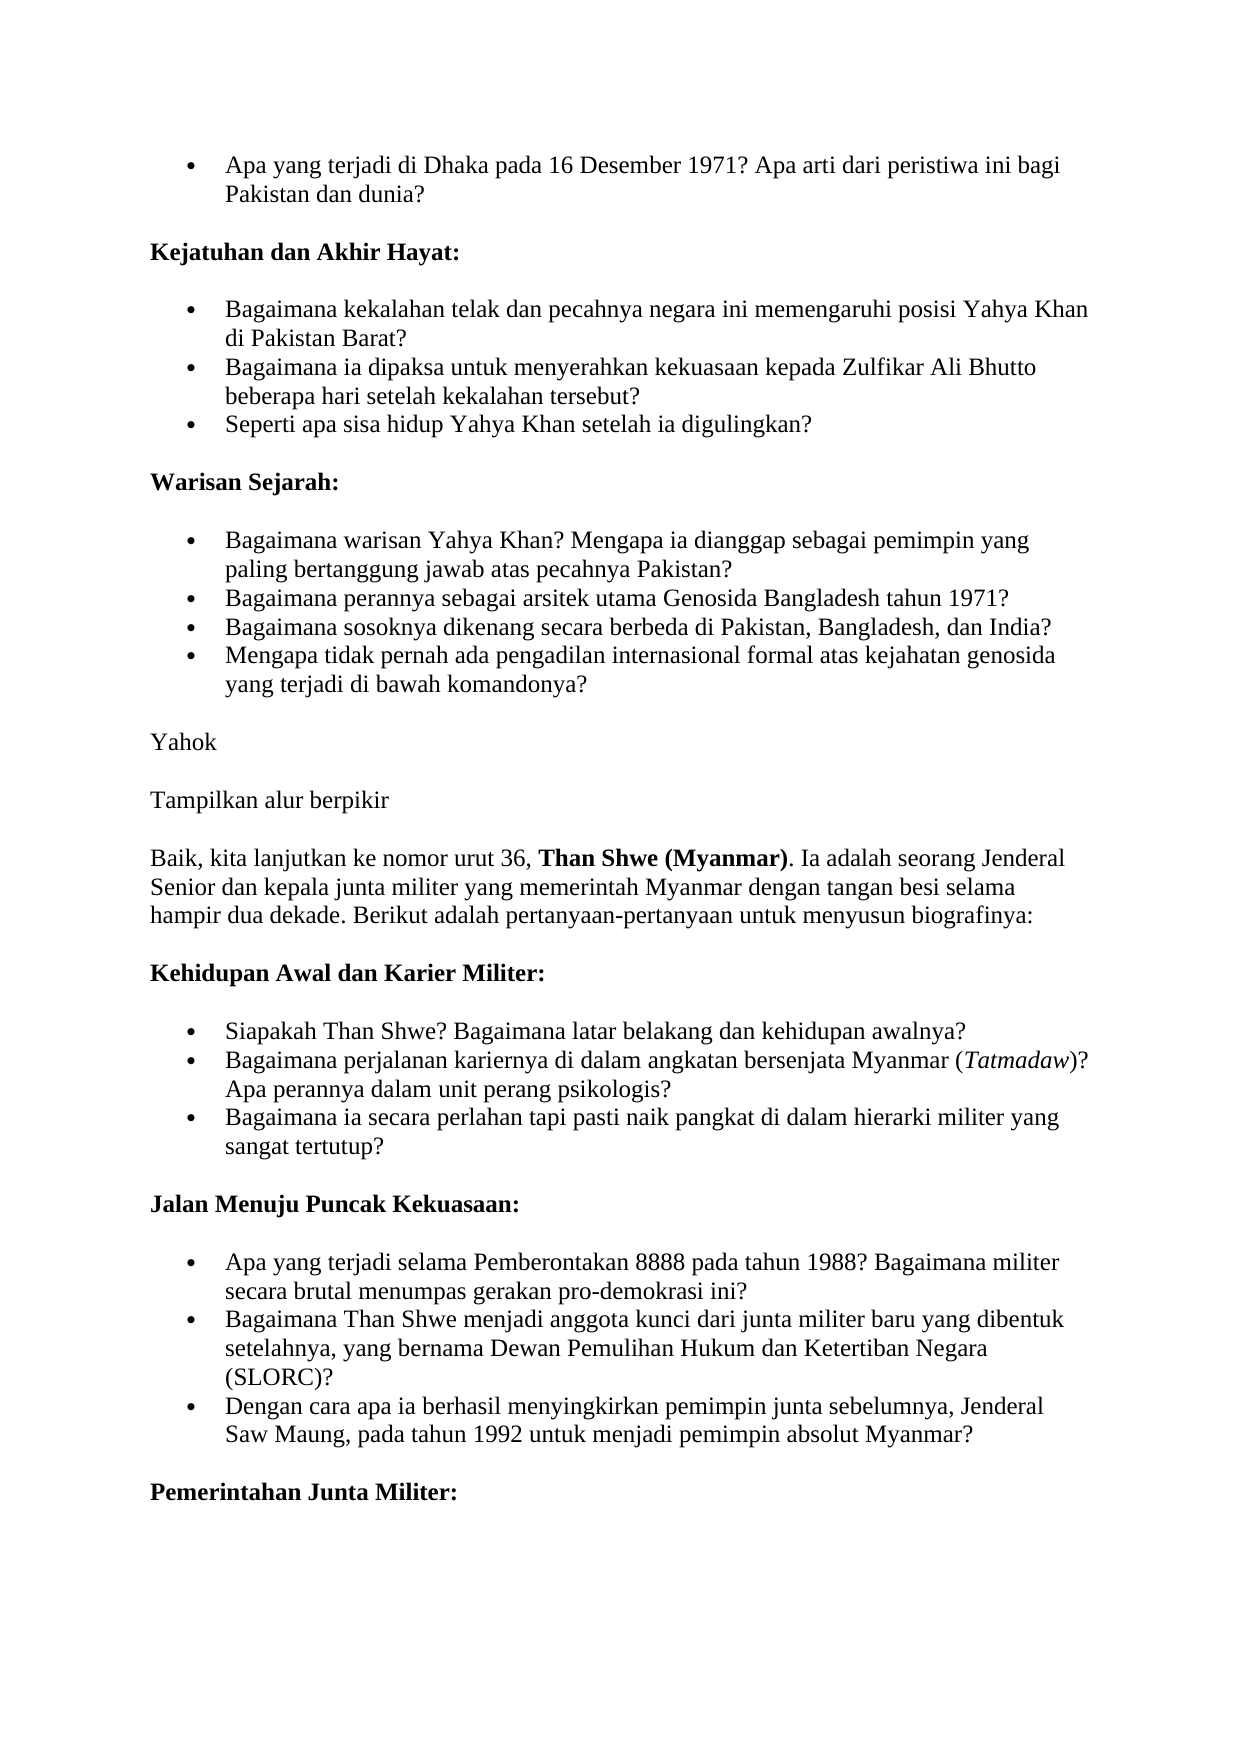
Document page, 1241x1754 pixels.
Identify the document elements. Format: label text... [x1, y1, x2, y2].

list Bagaimana sosoknya dikenang secara berbeda di Pakistan, Bangladesh, dan India? [187, 612, 1090, 640]
text Pemerintahan Junta Militer: [150, 1477, 1090, 1506]
list Bagaimana perjalanan kariernya di dalam angkatan bersenjata Myanmar (Tatmadaw)? Apa perannya dalam unit perang psikologis? [187, 1045, 1090, 1102]
list Bagaimana ia secara perlahan tapi pasti naik pangkat di dalam hierarki militer yang sangat tertutup? [187, 1102, 1090, 1160]
text Warisan Sejarah: [150, 467, 1090, 496]
text Baik, kita lanjutkan ke nomor urut 36, Than Shwe (Myanmar). Ia adalah seorang Jenderal Senior dan kepala junta militer yang memerintah Myanmar dengan tangan besi selama hampir dua dekade. Berikut adalah pertanyaan-pertanyaan untuk menyusun biografinya: [150, 843, 1090, 929]
list Apa yang terjadi di Dhaka pada 16 Desember 1971? Apa arti dari peristiwa ini bagi Pakistan dan dunia? [187, 150, 1090, 207]
list Bagaimana perannya sebagai arsitek utama Genosida Bangladesh tahun 1971? [187, 583, 1090, 612]
text Kejatuhan dan Akhir Hayat: [150, 237, 1090, 265]
text Jalan Menuju Puncak Kekuasaan: [150, 1189, 1090, 1218]
list Mengapa tidak pernah ada pengadilan internasional formal atas kejahatan genosida yang terjadi di bawah komandonya? [187, 640, 1090, 698]
list Bagaimana warisan Yahya Khan? Mengapa ia dianggap sebagai pemimpin yang paling bertanggung jawab atas pecahnya Pakistan? [187, 525, 1090, 583]
list Dengan cara apa ia berhasil menyingkirkan pemimpin junta sebelumnya, Jenderal Saw Maung, pada tahun 1992 untuk menjadi pemimpin absolut Myanmar? [187, 1391, 1090, 1448]
list Bagaimana ia dipaksa untuk menyerahkan kekuasaan kepada Zulfikar Ali Bhutto beberapa hari setelah kekalahan tersebut? [187, 352, 1090, 409]
text Tampilkan alur berpikir [150, 785, 1090, 814]
text Kehidupan Awal dan Karier Militer: [150, 958, 1090, 987]
list Siapakah Than Shwe? Bagaimana latar belakang dan kehidupan awalnya? [187, 1016, 1090, 1045]
list Apa yang terjadi selama Pemberontakan 8888 pada tahun 1988? Bagaimana militer secara brutal menumpas gerakan pro-demokrasi ini? [187, 1247, 1090, 1304]
list Bagaimana kekalahan telak dan pecahnya negara ini memengaruhi posisi Yahya Khan di Pakistan Barat? [187, 294, 1090, 352]
list Bagaimana Than Shwe menjadi anggota kunci dari junta militer baru yang dibentuk setelahnya, yang bernama Dewan Pemulihan Hukum dan Ketertiban Negara (SLORC)? [187, 1304, 1090, 1391]
text Yahok [150, 727, 1090, 756]
list Seperti apa sisa hidup Yahya Khan setelah ia digulingkan? [187, 409, 1090, 438]
